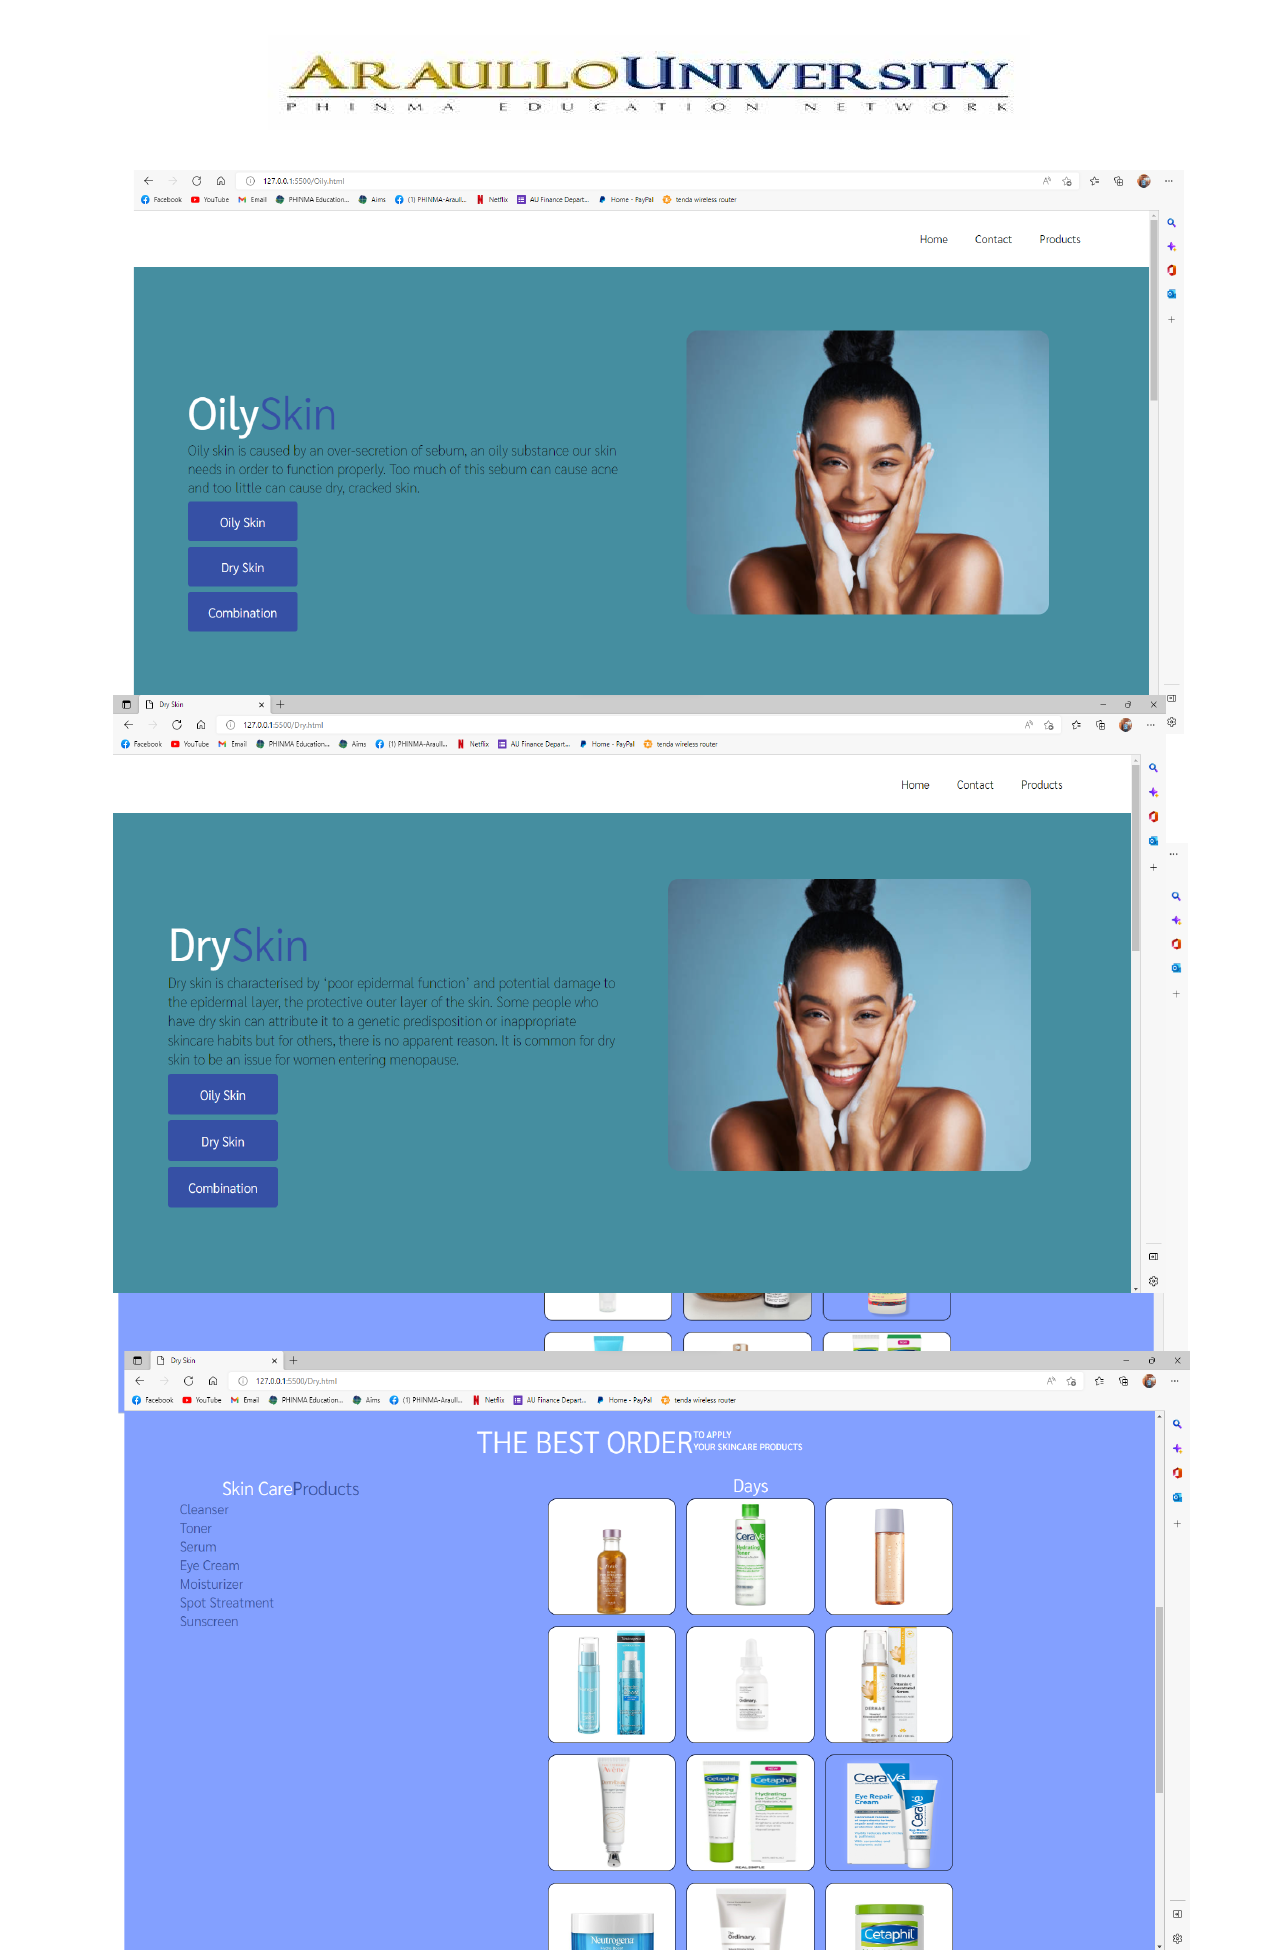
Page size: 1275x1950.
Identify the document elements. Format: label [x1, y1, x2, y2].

picture [113, 170, 1190, 1950]
